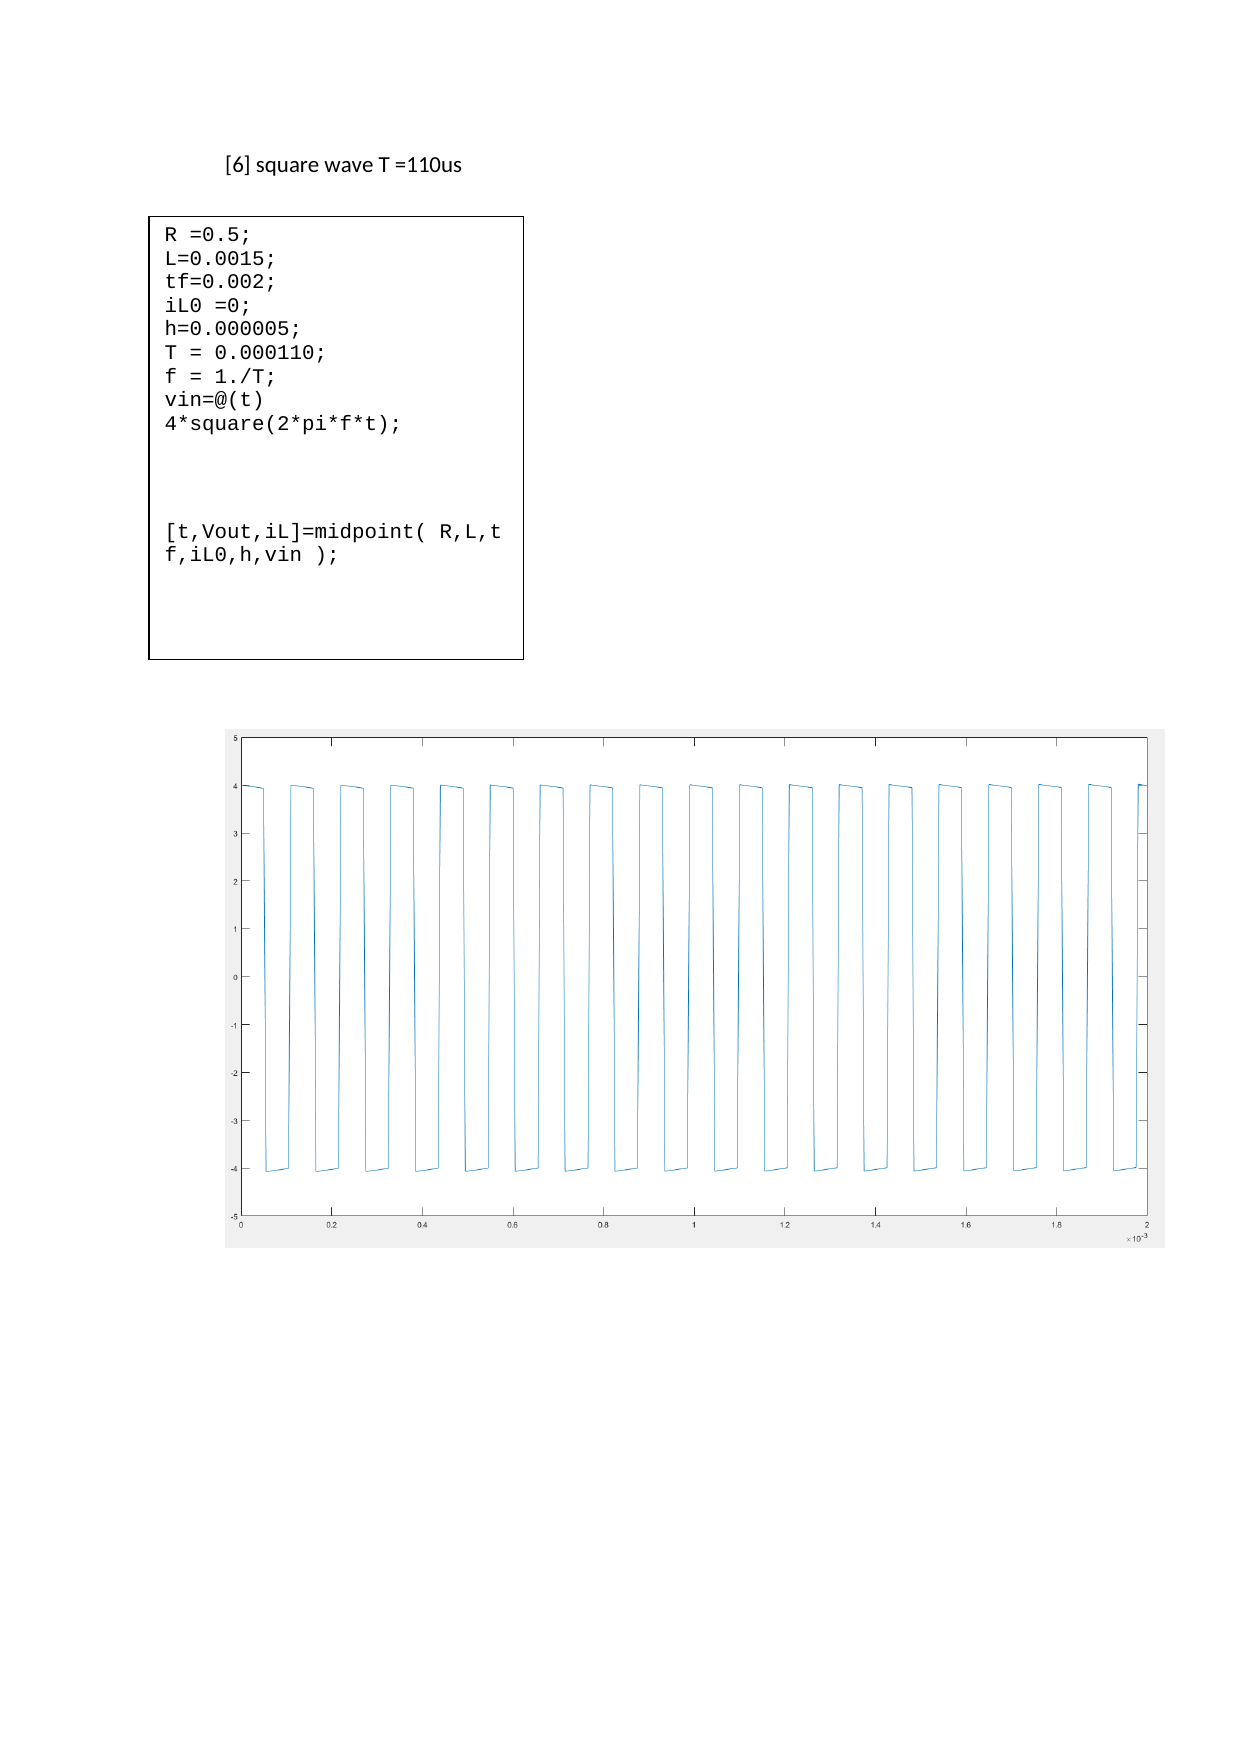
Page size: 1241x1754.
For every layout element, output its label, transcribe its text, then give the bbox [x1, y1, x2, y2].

list [6] square wave T =110us [225, 150, 1090, 178]
picture [225, 729, 1166, 1248]
